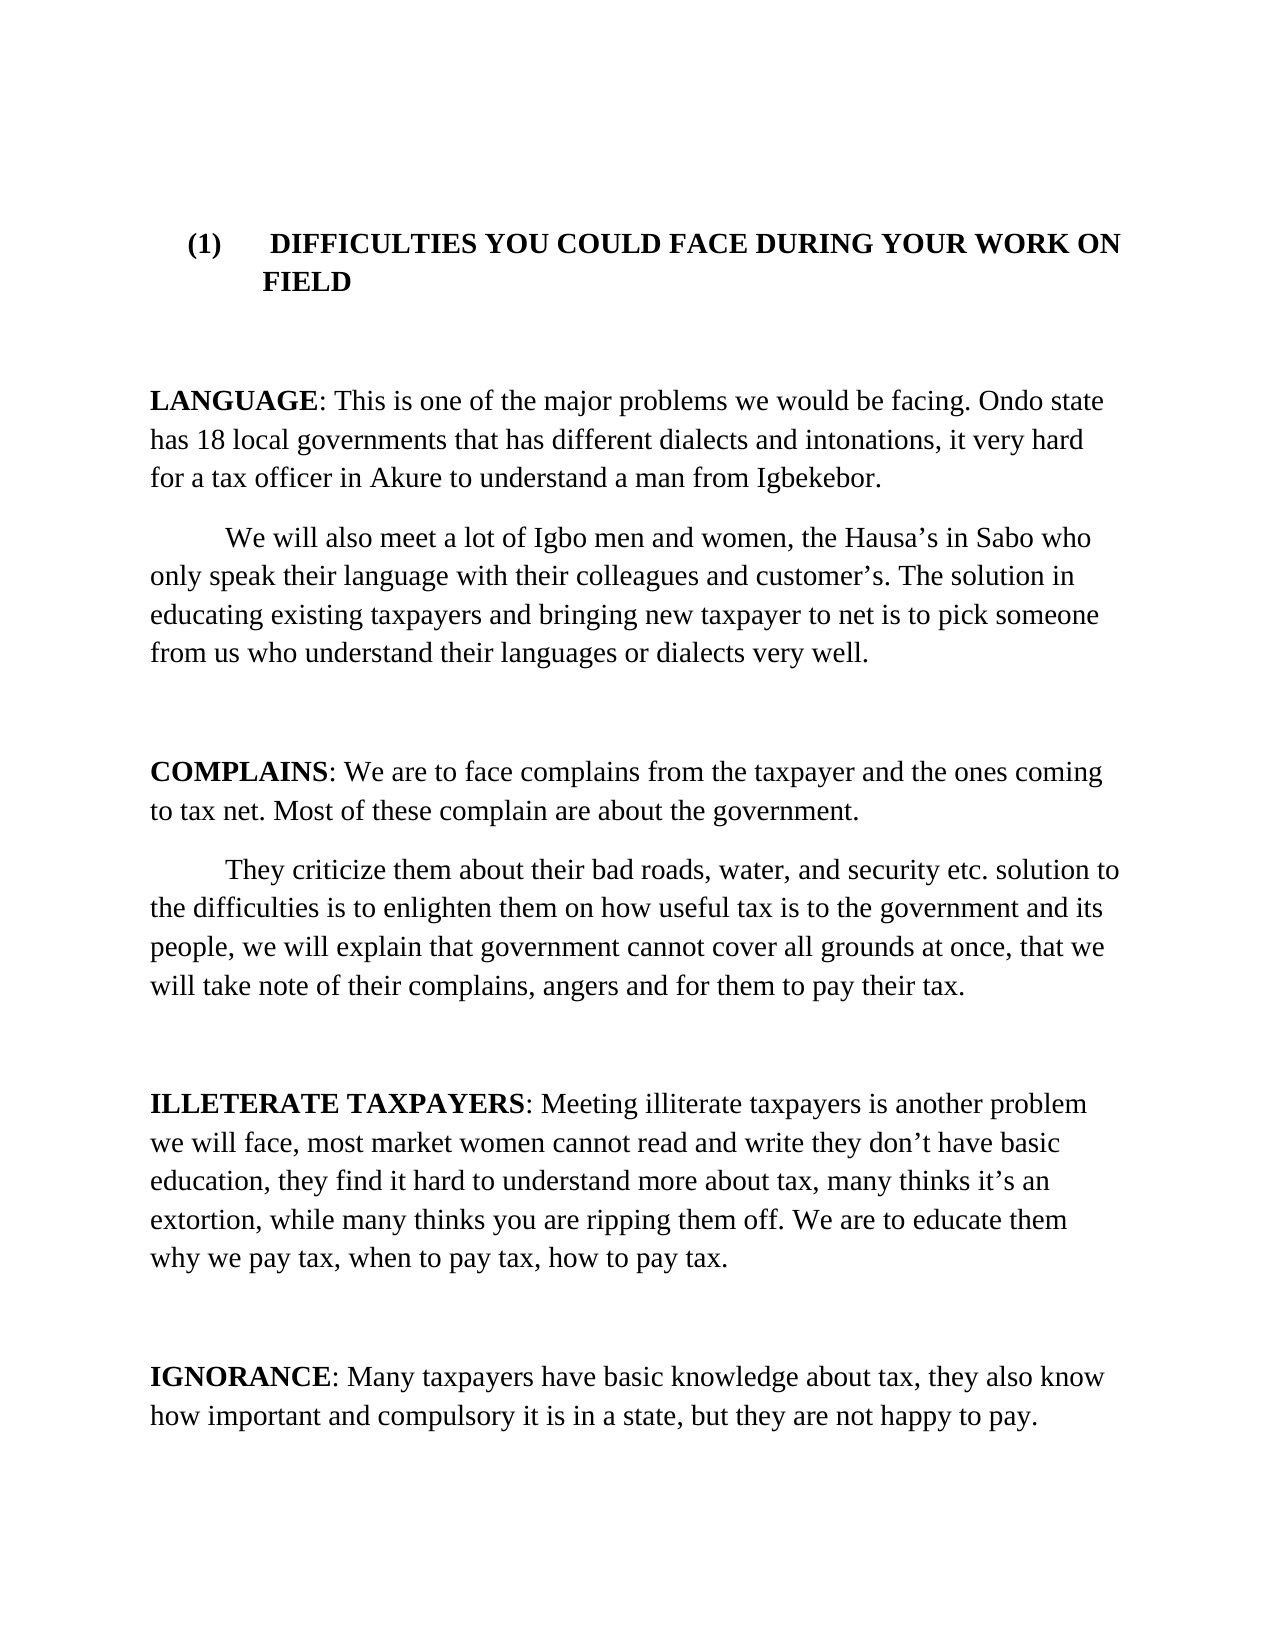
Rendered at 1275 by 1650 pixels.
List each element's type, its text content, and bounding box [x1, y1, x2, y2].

text LANGUAGE: This is one of the major problems we would be facing. Ondo state has 18 local governments that has different dialects and intonations, it very hard for a tax officer in Akure to understand a man from Igbekebor. [150, 383, 1125, 494]
text COMPLAINS: We are to face complains from the taxpayer and the ones coming to tax net. Most of these complain are about the government. [150, 754, 1125, 826]
text We will also meet a lot of Igbo men and women, the Hausa’s in Sabo who only speak their language with their colleagues and customer’s. The solution in educating existing taxpayers and bringing new taxpayer to net is to pick someone from us who understand their languages or dialects very well. [150, 520, 1125, 669]
list DIFFICULTIES YOU COULD FACE DURING YOUR WORK ON FIELD [187, 226, 1125, 298]
text IGNORANCE: Many taxpayers have basic knowledge about tax, they also know how important and compulsory it is in a state, but they are not happy to pay. [150, 1359, 1125, 1431]
text They criticize them about their bad roads, water, and security etc. solution to the difficulties is to enlighten them on how useful tax is to the government and its people, we will explain that government cannot cover all grounds at once, that we will take note of their complains, angers and for them to pay their tax. [150, 852, 1125, 1001]
text ILLETERATE TAXPAYERS: Meeting illiterate taxpayers is another problem we will face, most market women cannot read and write they don’t have basic education, they find it hard to understand more about tax, many thinks it’s an extortion, while many thinks you are ripping them off. We are to educate them why we pay tax, when to pay tax, how to pay tax. [150, 1086, 1125, 1274]
